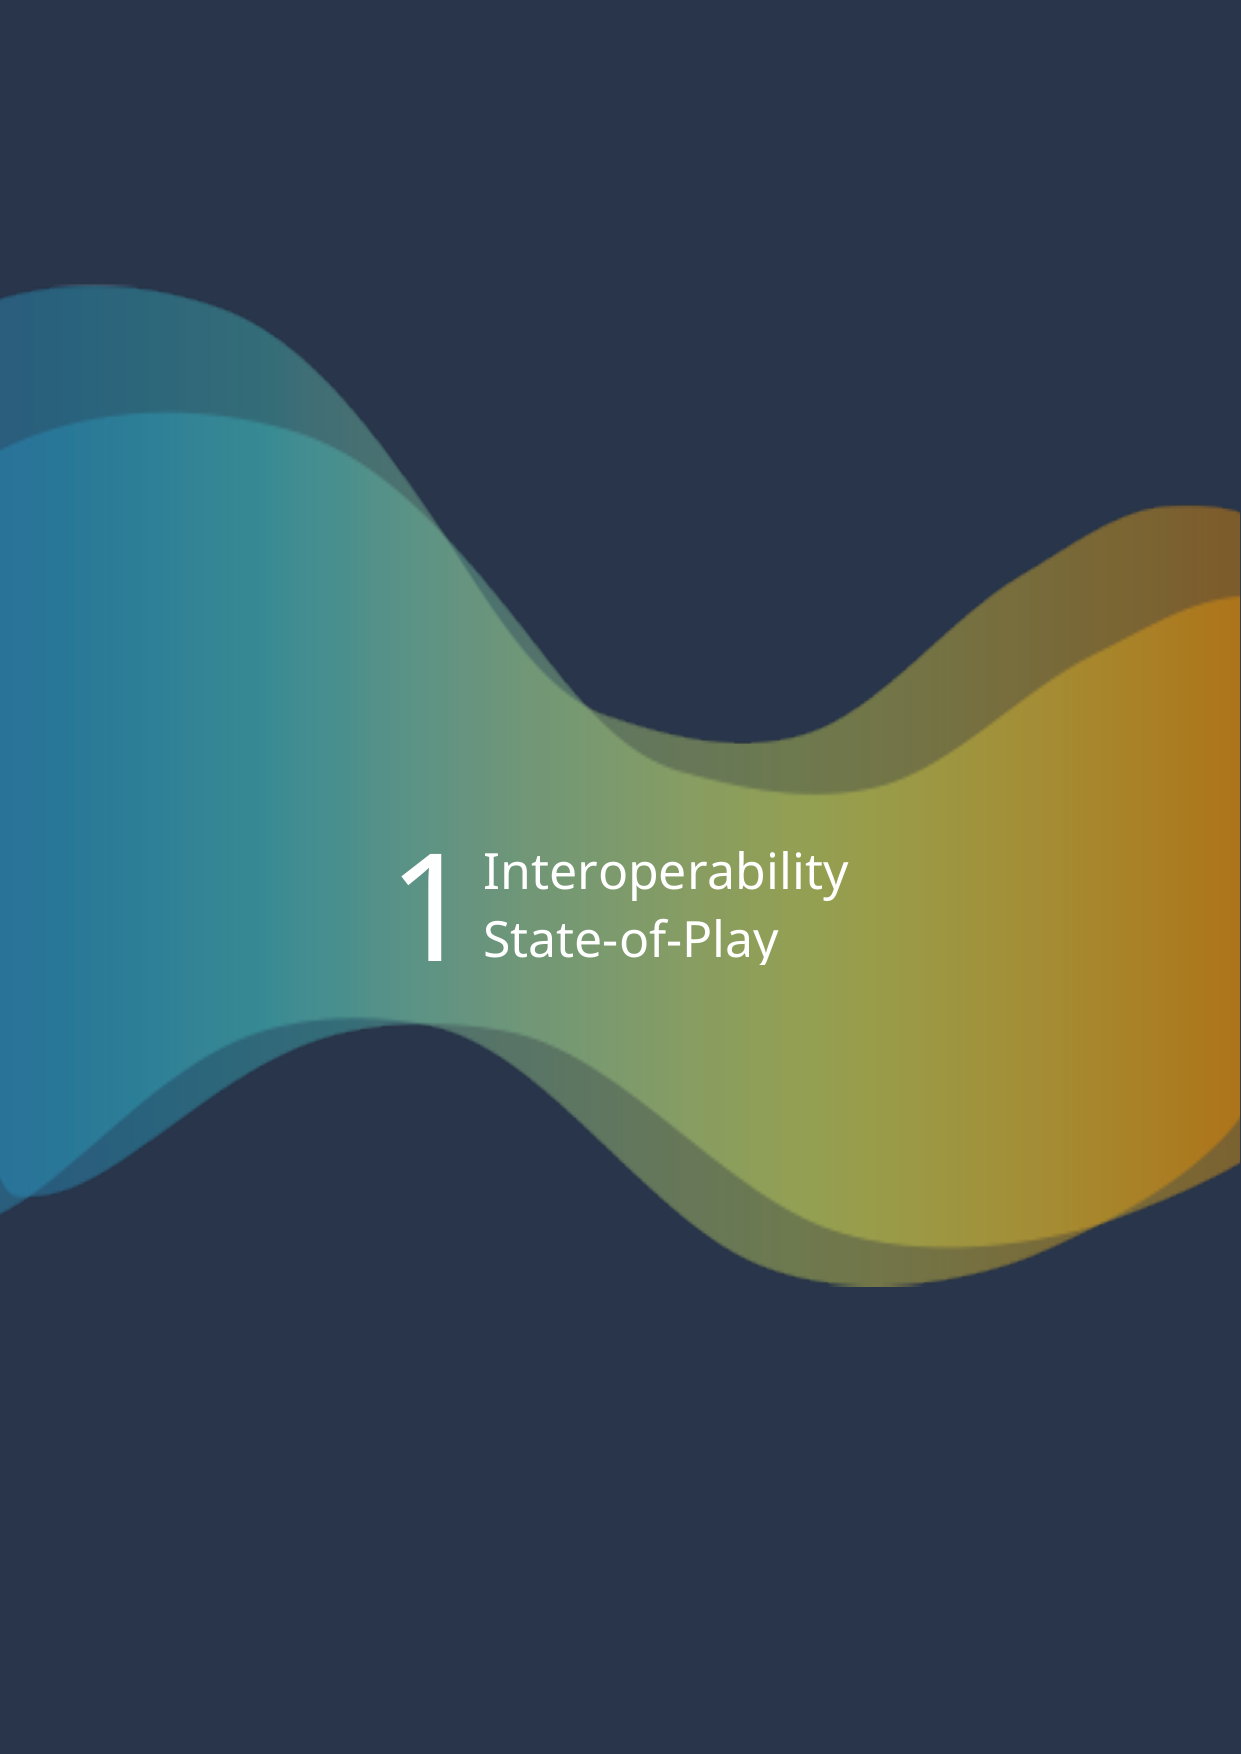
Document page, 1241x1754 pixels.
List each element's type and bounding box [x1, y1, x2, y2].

picture [0, 277, 1241, 1287]
